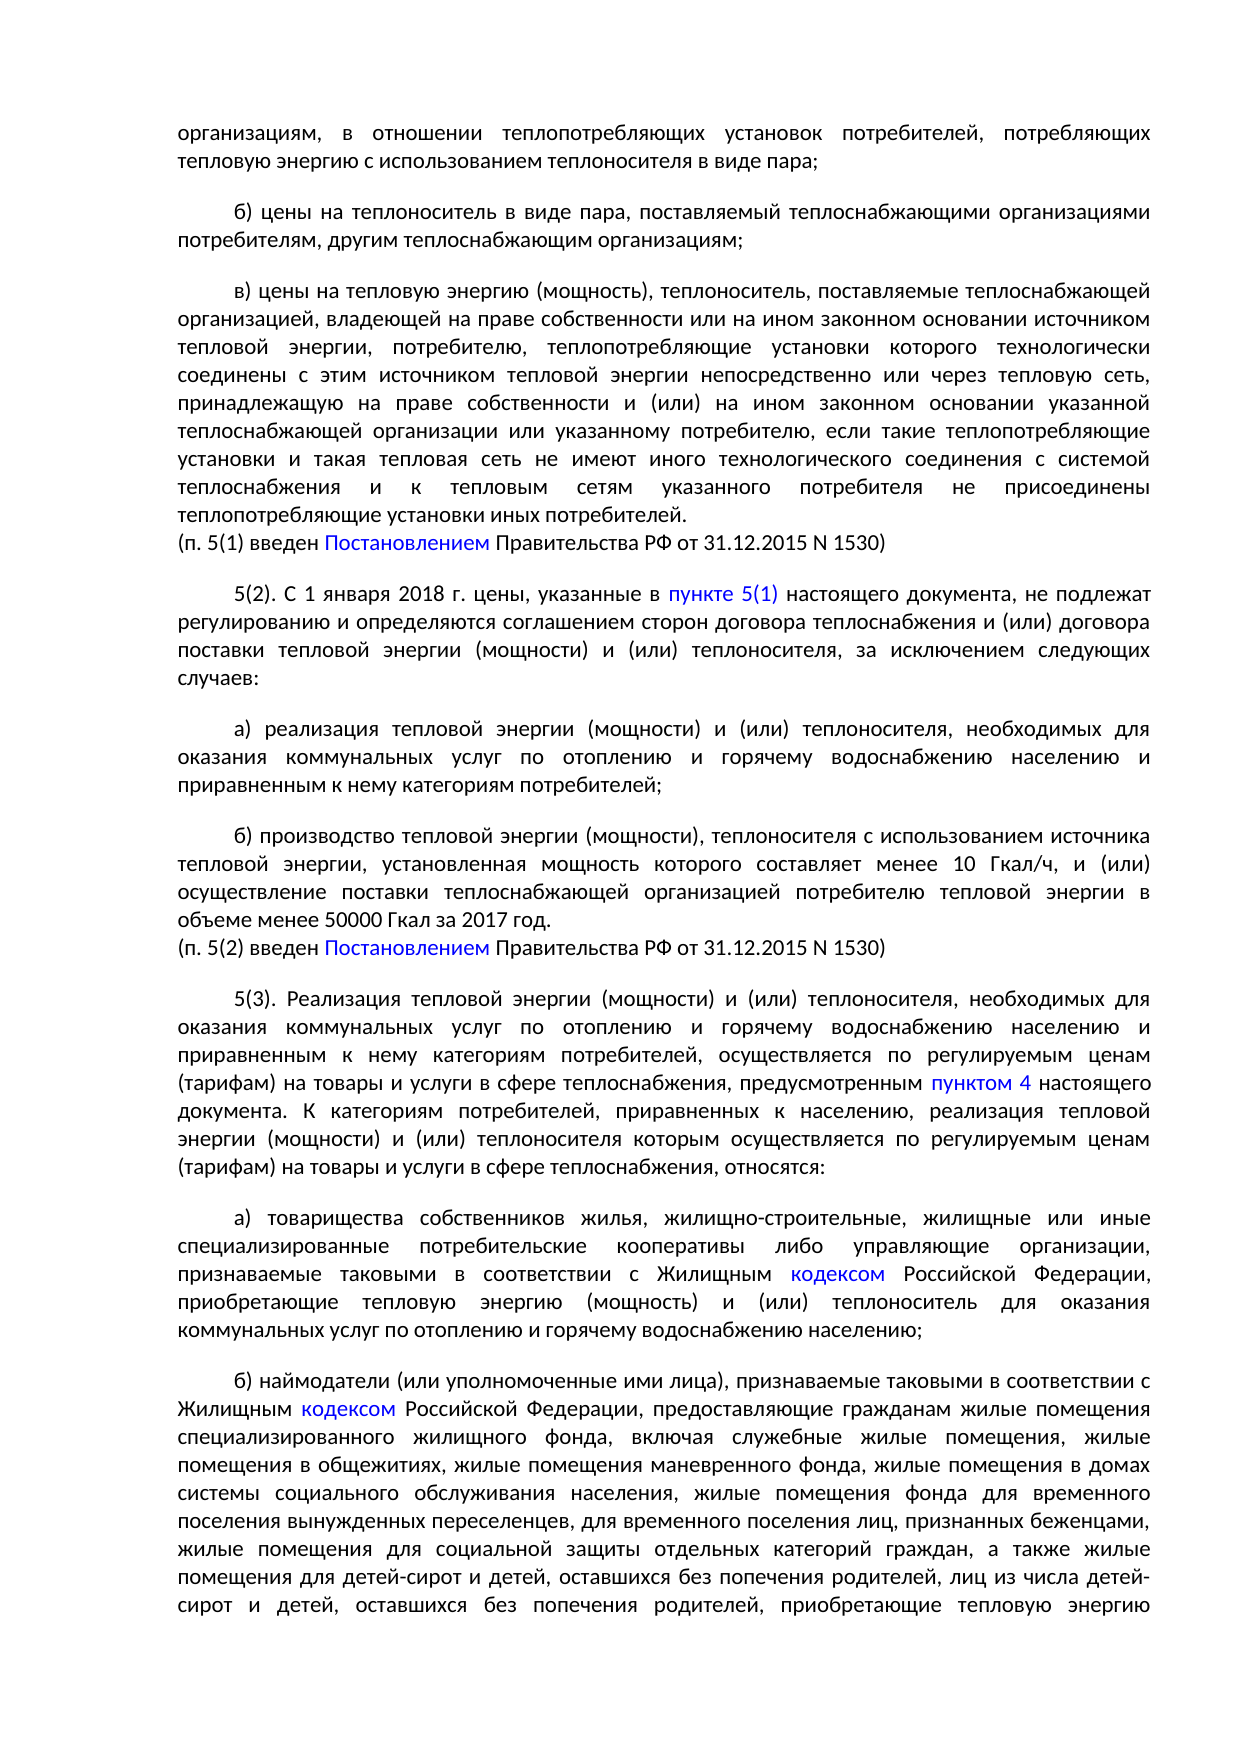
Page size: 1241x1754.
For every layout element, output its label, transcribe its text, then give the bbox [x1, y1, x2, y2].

text (п. 5(2) введен Постановлением Правительства РФ от 31.12.2015 N 1530) [177, 933, 1152, 961]
text (п. 5(1) введен Постановлением Правительства РФ от 31.12.2015 N 1530) [177, 528, 1152, 556]
text а) товарищества собственников жилья, жилищно-строительные, жилищные или иные специализированные потребительские кооперативы либо управляющие организации, признаваемые таковыми в соответствии с Жилищным кодексом Российской Федерации, приобретающие тепловую энергию (мощность) и (или) теплоноситель для оказания коммунальных услуг по отоплению и горячему водоснабжению населению; [177, 1203, 1152, 1343]
text 5(2). С 1 января 2018 г. цены, указанные в пункте 5(1) настоящего документа, не подлежат регулированию и определяются соглашением сторон договора теплоснабжения и (или) договора поставки тепловой энергии (мощности) и (или) теплоносителя, за исключением следующих случаев: [177, 579, 1152, 691]
text в) цены на тепловую энергию (мощность), теплоноситель, поставляемые теплоснабжающей организацией, владеющей на праве собственности или на ином законном основании источником тепловой энергии, потребителю, теплопотребляющие установки которого технологически соединены с этим источником тепловой энергии непосредственно или через тепловую сеть, принадлежащую на праве собственности и (или) на ином законном основании указанной теплоснабжающей организации или указанному потребителю, если такие теплопотребляющие установки и такая тепловая сеть не имеют иного технологического соединения с системой теплоснабжения и к тепловым сетям указанного потребителя не присоединены теплопотребляющие установки иных потребителей. [177, 276, 1152, 528]
text б) производство тепловой энергии (мощности), теплоносителя с использованием источника тепловой энергии, установленная мощность которого составляет менее 10 Гкал/ч, и (или) осуществление поставки теплоснабжающей организацией потребителю тепловой энергии в объеме менее 50000 Гкал за 2017 год. [177, 821, 1152, 933]
text б) цены на теплоноситель в виде пара, поставляемый теплоснабжающими организациями потребителям, другим теплоснабжающим организациям; [177, 197, 1152, 253]
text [177, 118, 1152, 174]
text а) реализация тепловой энергии (мощности) и (или) теплоносителя, необходимых для оказания коммунальных услуг по отоплению и горячему водоснабжению населению и приравненным к нему категориям потребителей; [177, 714, 1152, 798]
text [177, 1366, 1152, 1618]
text 5(3). Реализация тепловой энергии (мощности) и (или) теплоносителя, необходимых для оказания коммунальных услуг по отоплению и горячему водоснабжению населению и приравненным к нему категориям потребителей, осуществляется по регулируемым ценам (тарифам) на товары и услуги в сфере теплоснабжения, предусмотренным пунктом 4 настоящего документа. К категориям потребителей, приравненных к населению, реализация тепловой энергии (мощности) и (или) теплоносителя которым осуществляется по регулируемым ценам (тарифам) на товары и услуги в сфере теплоснабжения, относятся: [177, 984, 1152, 1180]
